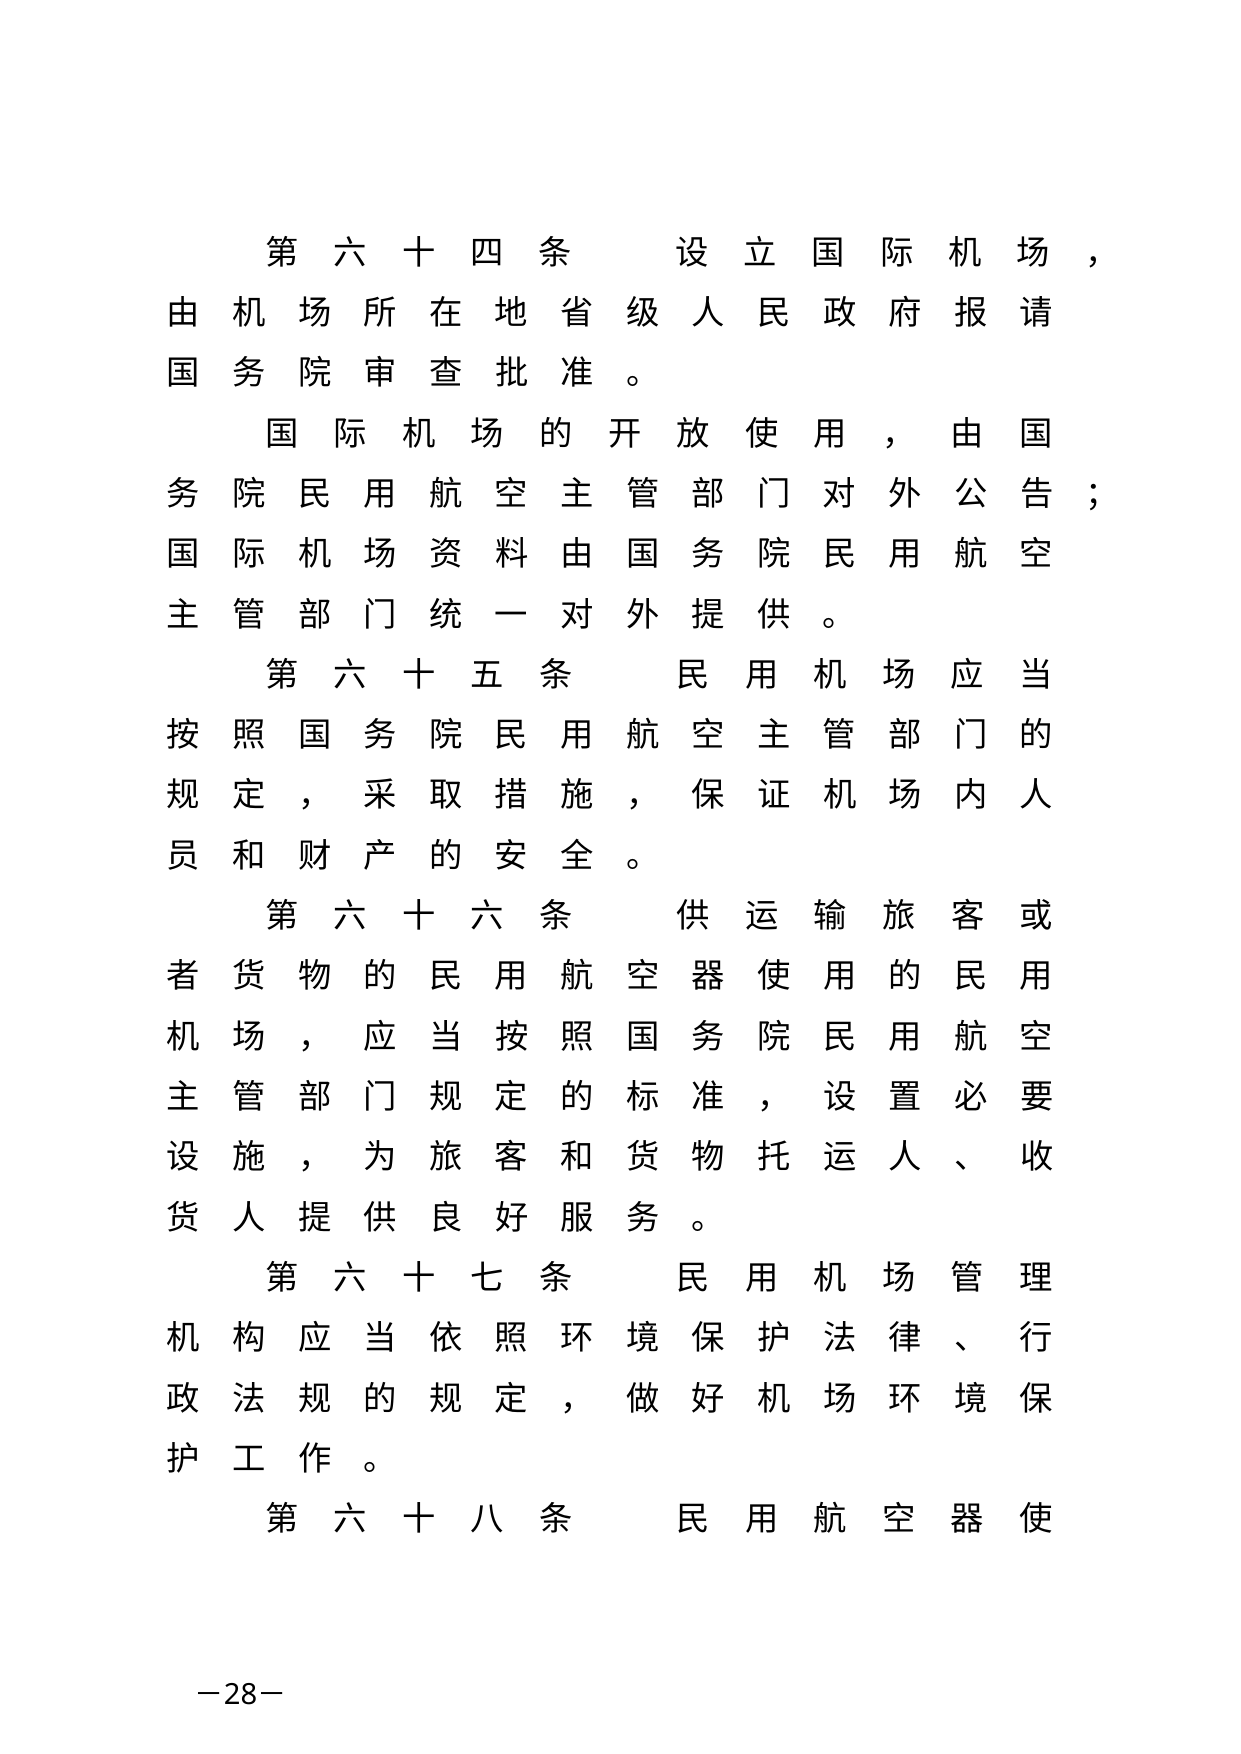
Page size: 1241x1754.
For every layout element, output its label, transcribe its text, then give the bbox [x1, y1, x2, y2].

text 第六十六条 供运输旅客或者货物的民用航空器使用的民用机场，应当按照国务院民用航空主管部门规定的标准，设置必要设施，为旅客和货物托运人、收货人提供良好服务。 [167, 883, 1085, 1245]
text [167, 1486, 1085, 1546]
text 第六十四条 设立国际机场，由机场所在地省级人民政府报请国务院审查批准。 [167, 219, 1085, 400]
text 第六十七条 民用机场管理机构应当依照环境保护法律、行政法规的规定，做好机场环境保护工作。 [167, 1245, 1085, 1486]
text 第六十五条 民用机场应当按照国务院民用航空主管部门的规定，采取措施，保证机场内人员和财产的安全。 [167, 642, 1085, 883]
text 国际机场的开放使用，由国务院民用航空主管部门对外公告；国际机场资料由国务院民用航空主管部门统一对外提供。 [167, 400, 1085, 642]
